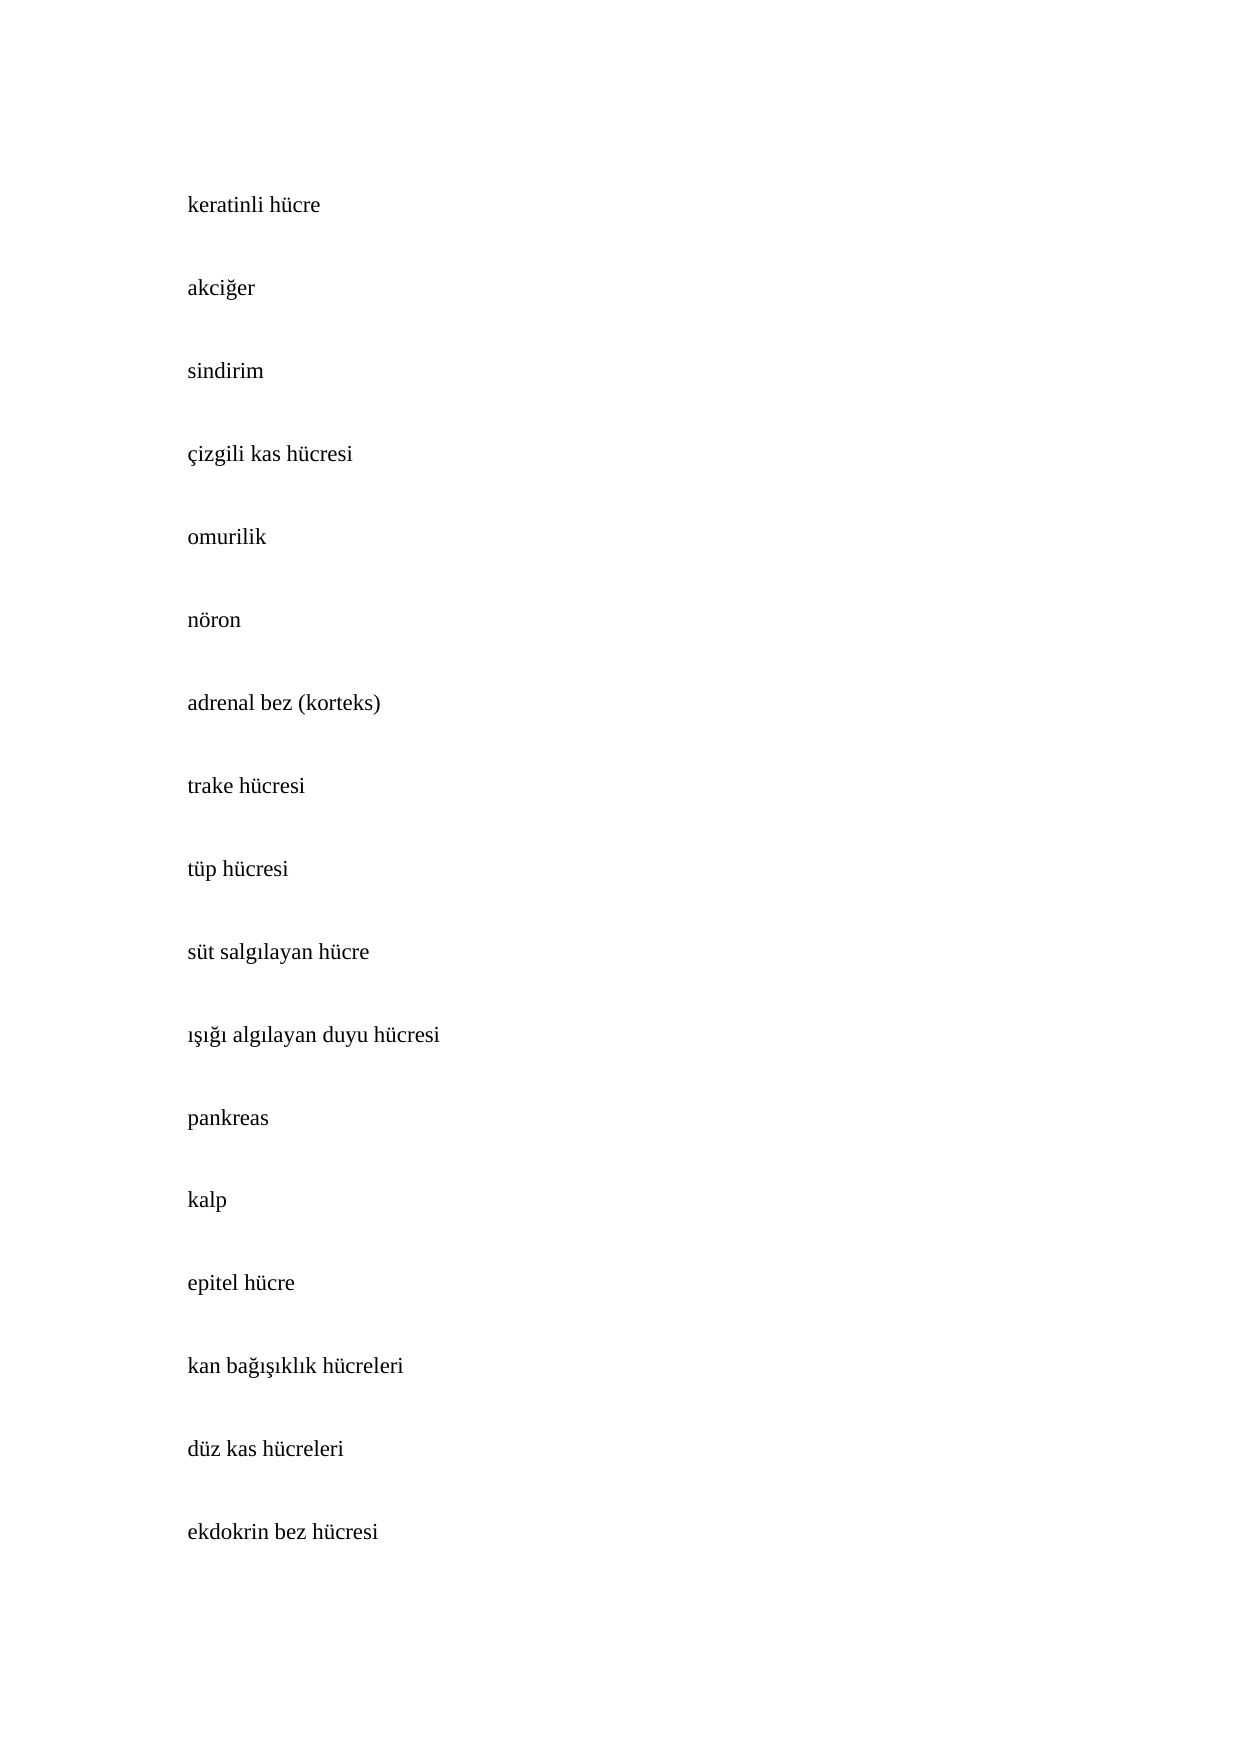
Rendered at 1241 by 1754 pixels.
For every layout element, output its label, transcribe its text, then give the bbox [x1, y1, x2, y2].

text tüp hücresi [150, 855, 1090, 881]
text nöron [150, 606, 1090, 632]
text ışığı algılayan duyu hücresi [150, 1021, 1090, 1047]
text akciğer [150, 274, 1090, 301]
text adrenal bez (korteks) [150, 689, 1090, 715]
text ekdokrin bez hücresi [150, 1518, 1090, 1544]
text sindirim [150, 357, 1090, 384]
text omurilik [150, 523, 1090, 549]
text keratinli hücre [150, 191, 1090, 218]
text kalp [150, 1186, 1090, 1213]
text pankreas [150, 1103, 1090, 1130]
text süt salgılayan hücre [150, 938, 1090, 964]
text trake hücresi [150, 772, 1090, 798]
text kan bağışıklık hücreleri [150, 1352, 1090, 1379]
text epitel hücre [150, 1269, 1090, 1296]
text düz kas hücreleri [150, 1435, 1090, 1462]
text çizgili kas hücresi [150, 440, 1090, 467]
